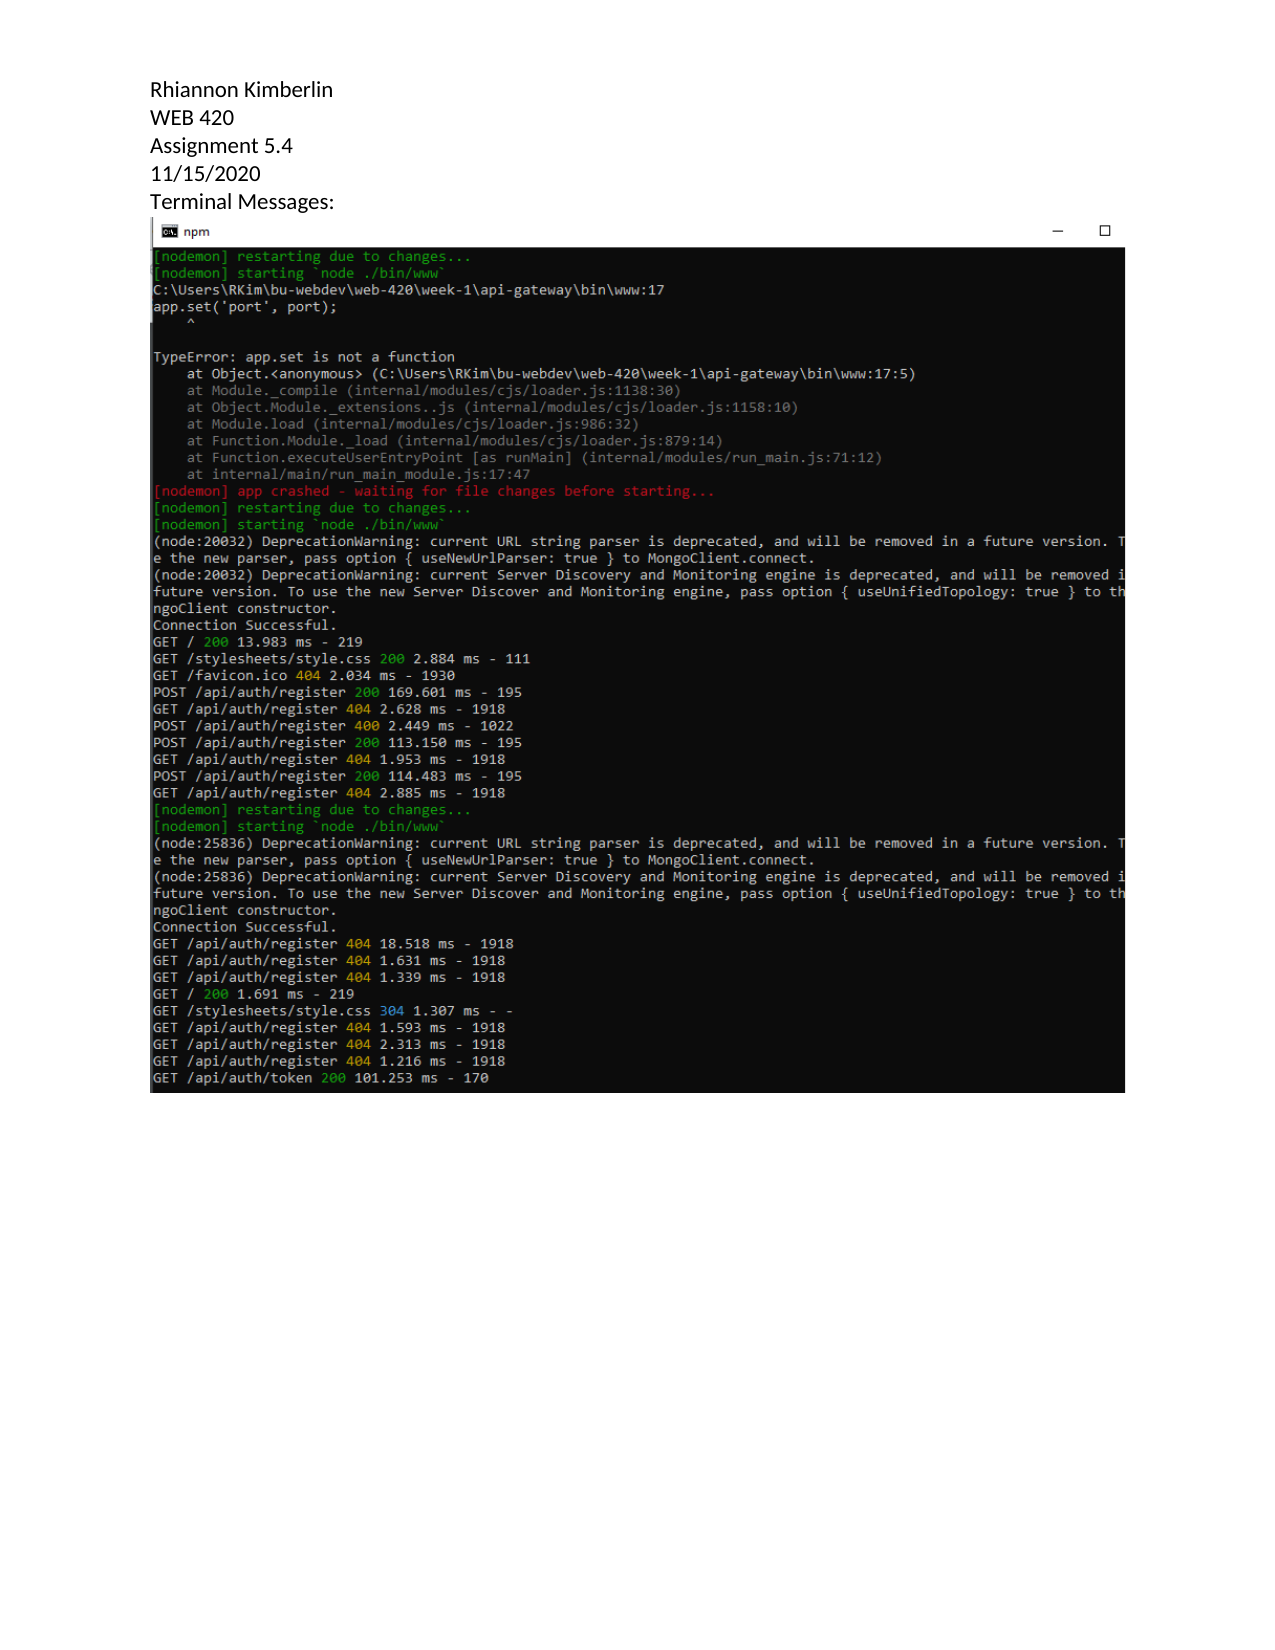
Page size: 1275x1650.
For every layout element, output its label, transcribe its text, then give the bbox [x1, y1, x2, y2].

text Terminal Messages: [150, 187, 1125, 217]
picture [150, 217, 1125, 1093]
